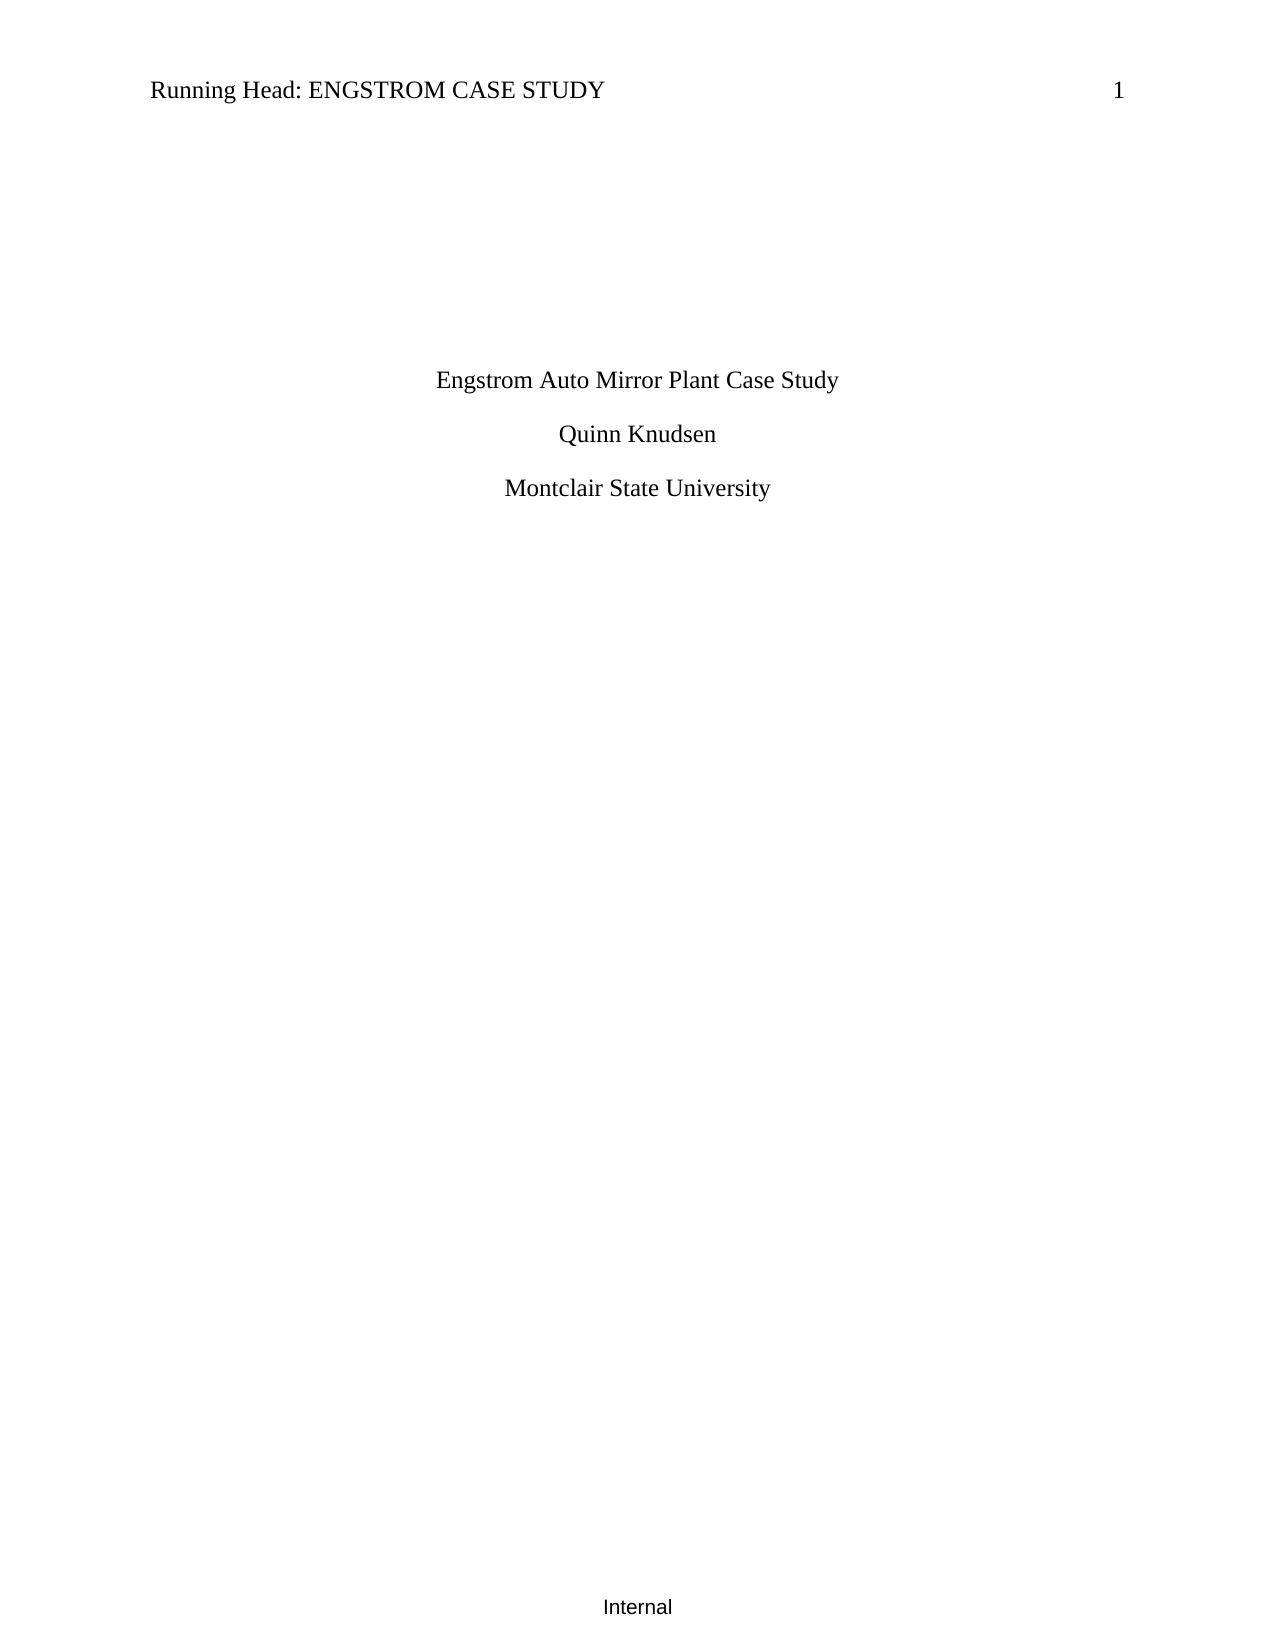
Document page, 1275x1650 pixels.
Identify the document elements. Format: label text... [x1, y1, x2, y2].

text Montclair State University [150, 473, 1125, 502]
text Engstrom Auto Mirror Plant Case Study [150, 365, 1125, 394]
text Quinn Knudsen [150, 419, 1125, 448]
